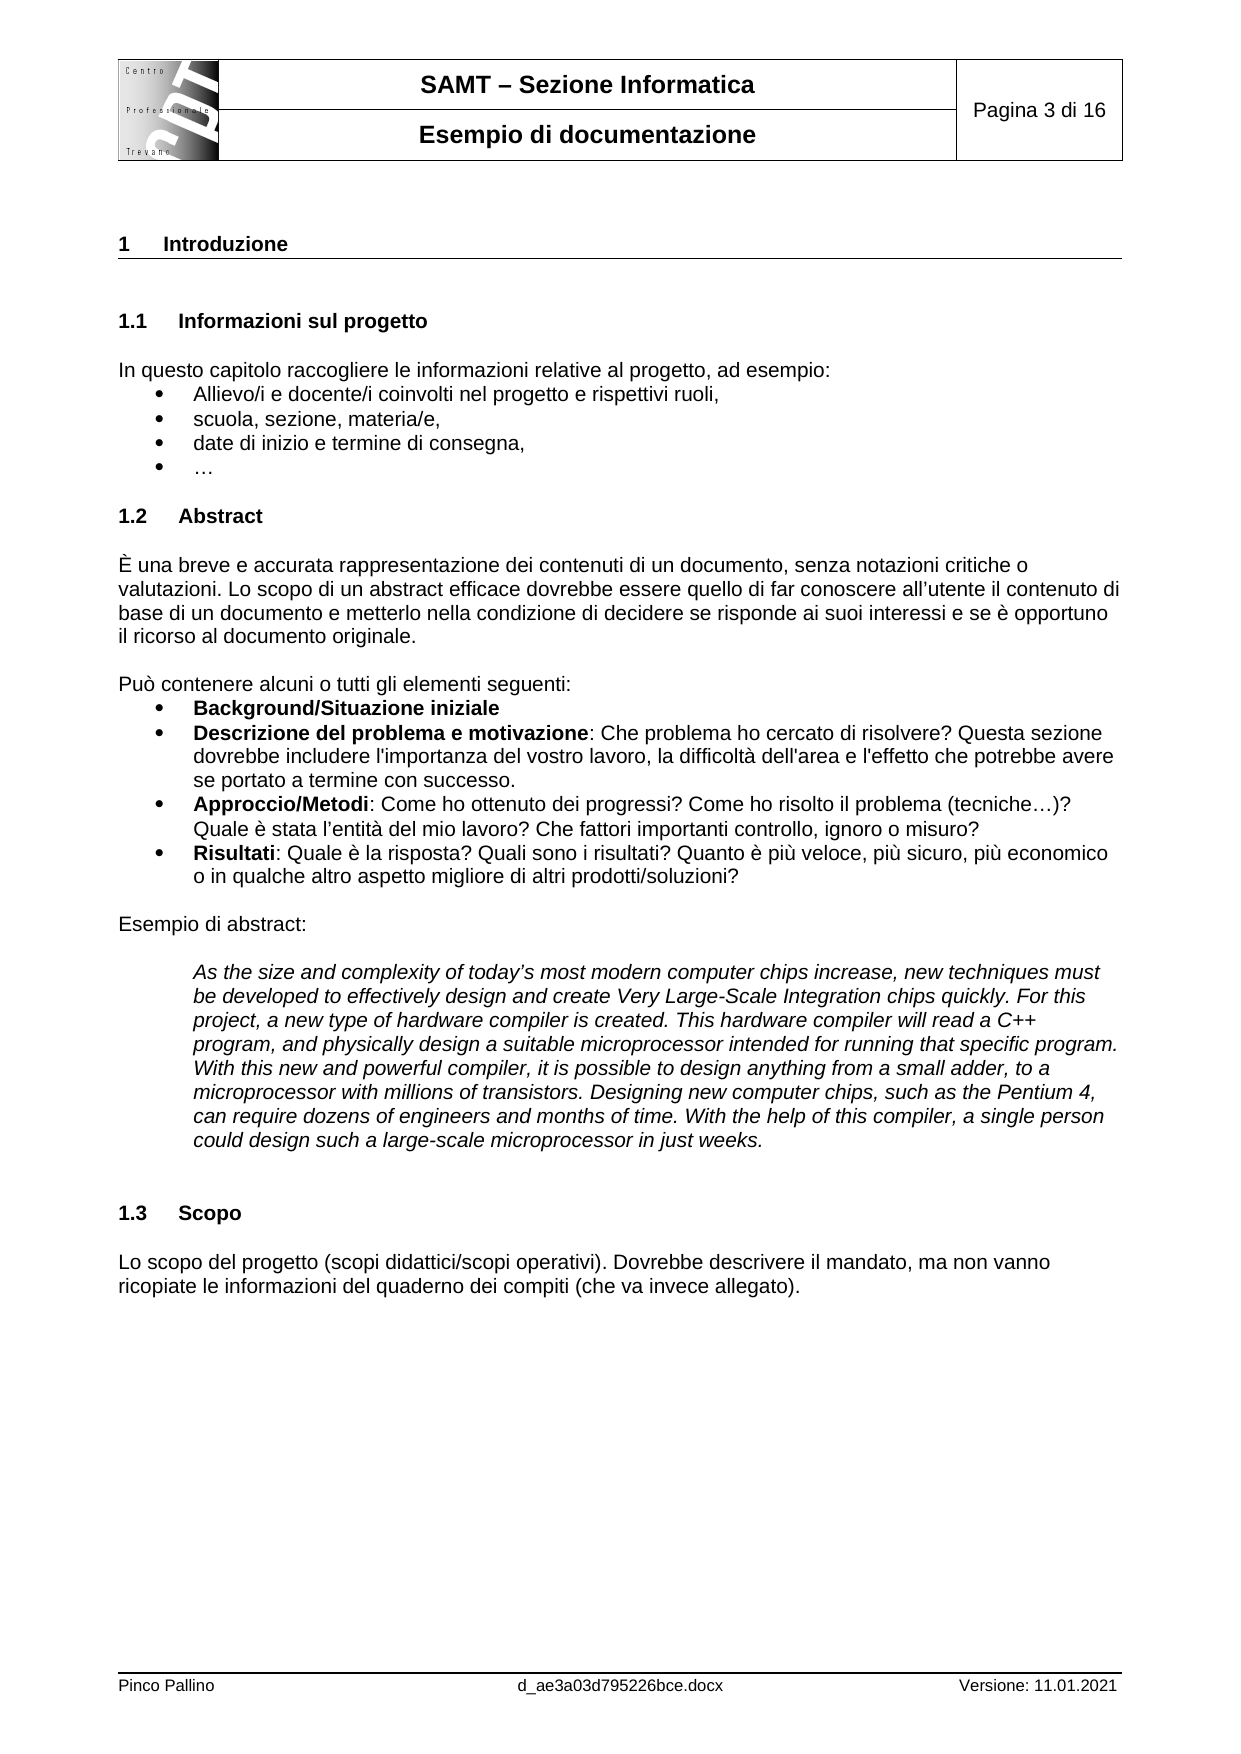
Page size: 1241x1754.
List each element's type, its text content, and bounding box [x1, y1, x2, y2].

text È una breve e accurata rappresentazione dei contenuti di un documento, senza notazioni critiche o valutazioni. Lo scopo di un abstract efficace dovrebbe essere quello di far conoscere all’utente il contenuto di base di un documento e metterlo nella condizione di decidere se risponde ai suoi interessi e se è opportuno il ricorso al documento originale. [118, 552, 1122, 648]
text Esempio di abstract: [118, 912, 1122, 936]
subtitle Introduzione [118, 232, 1122, 258]
list … [156, 454, 1122, 478]
text Lo scopo del progetto (scopi didattici/scopi operativi). Dovrebbe descrivere il mandato, ma non vanno ricopiate le informazioni del quaderno dei compiti (che va invece allegato). [118, 1250, 1122, 1298]
text Può contenere alcuni o tutti gli elementi seguenti: [118, 672, 1122, 696]
text As the size and complexity of today’s most modern computer chips increase, new techniques must be developed to effectively design and create Very Large-Scale Integration chips quickly. For this project, a new type of hardware compiler is created. This hardware compiler will read a C++ program, and physically design a suitable microprocessor intended for running that specific program. With this new and powerful compiler, it is possible to design anything from a small adder, to a microprocessor with millions of transistors. Designing new computer chips, such as the Pentium 4, can require dozens of engineers and months of time. With the help of this compiler, a single person could design such a large-scale microprocessor in just weeks. [193, 960, 1122, 1152]
list Approccio/Metodi: Come ho ottenuto dei progressi? Come ho risolto il problema (tecniche…)? Quale è stata l’entità del mio lavoro? Che fattori importanti controllo, ignoro o misuro? [156, 792, 1122, 840]
text In questo capitolo raccogliere le informazioni relative al progetto, ad esempio: [118, 358, 1122, 382]
subtitle Scopo [118, 1201, 1122, 1225]
list Allievo/i e docente/i coinvolti nel progetto e rispettivi ruoli, [156, 382, 1122, 406]
list Background/Situazione iniziale [156, 696, 1122, 720]
picture [118, 60, 219, 160]
subtitle Abstract [118, 503, 1122, 527]
subtitle Informazioni sul progetto [118, 309, 1122, 333]
list Risultati: Quale è la risposta? Quali sono i risultati? Quanto è più veloce, più sicuro, più economico o in qualche altro aspetto migliore di altri prodotti/soluzioni? [156, 840, 1122, 888]
list Descrizione del problema e motivazione: Che problema ho cercato di risolvere? Questa sezione dovrebbe includere l'importanza del vostro lavoro, la difficoltà dell'area e l'effetto che potrebbe avere se portato a termine con successo. [156, 720, 1122, 792]
list date di inizio e termine di consegna, [156, 430, 1122, 454]
list scuola, sezione, materia/e, [156, 406, 1122, 430]
